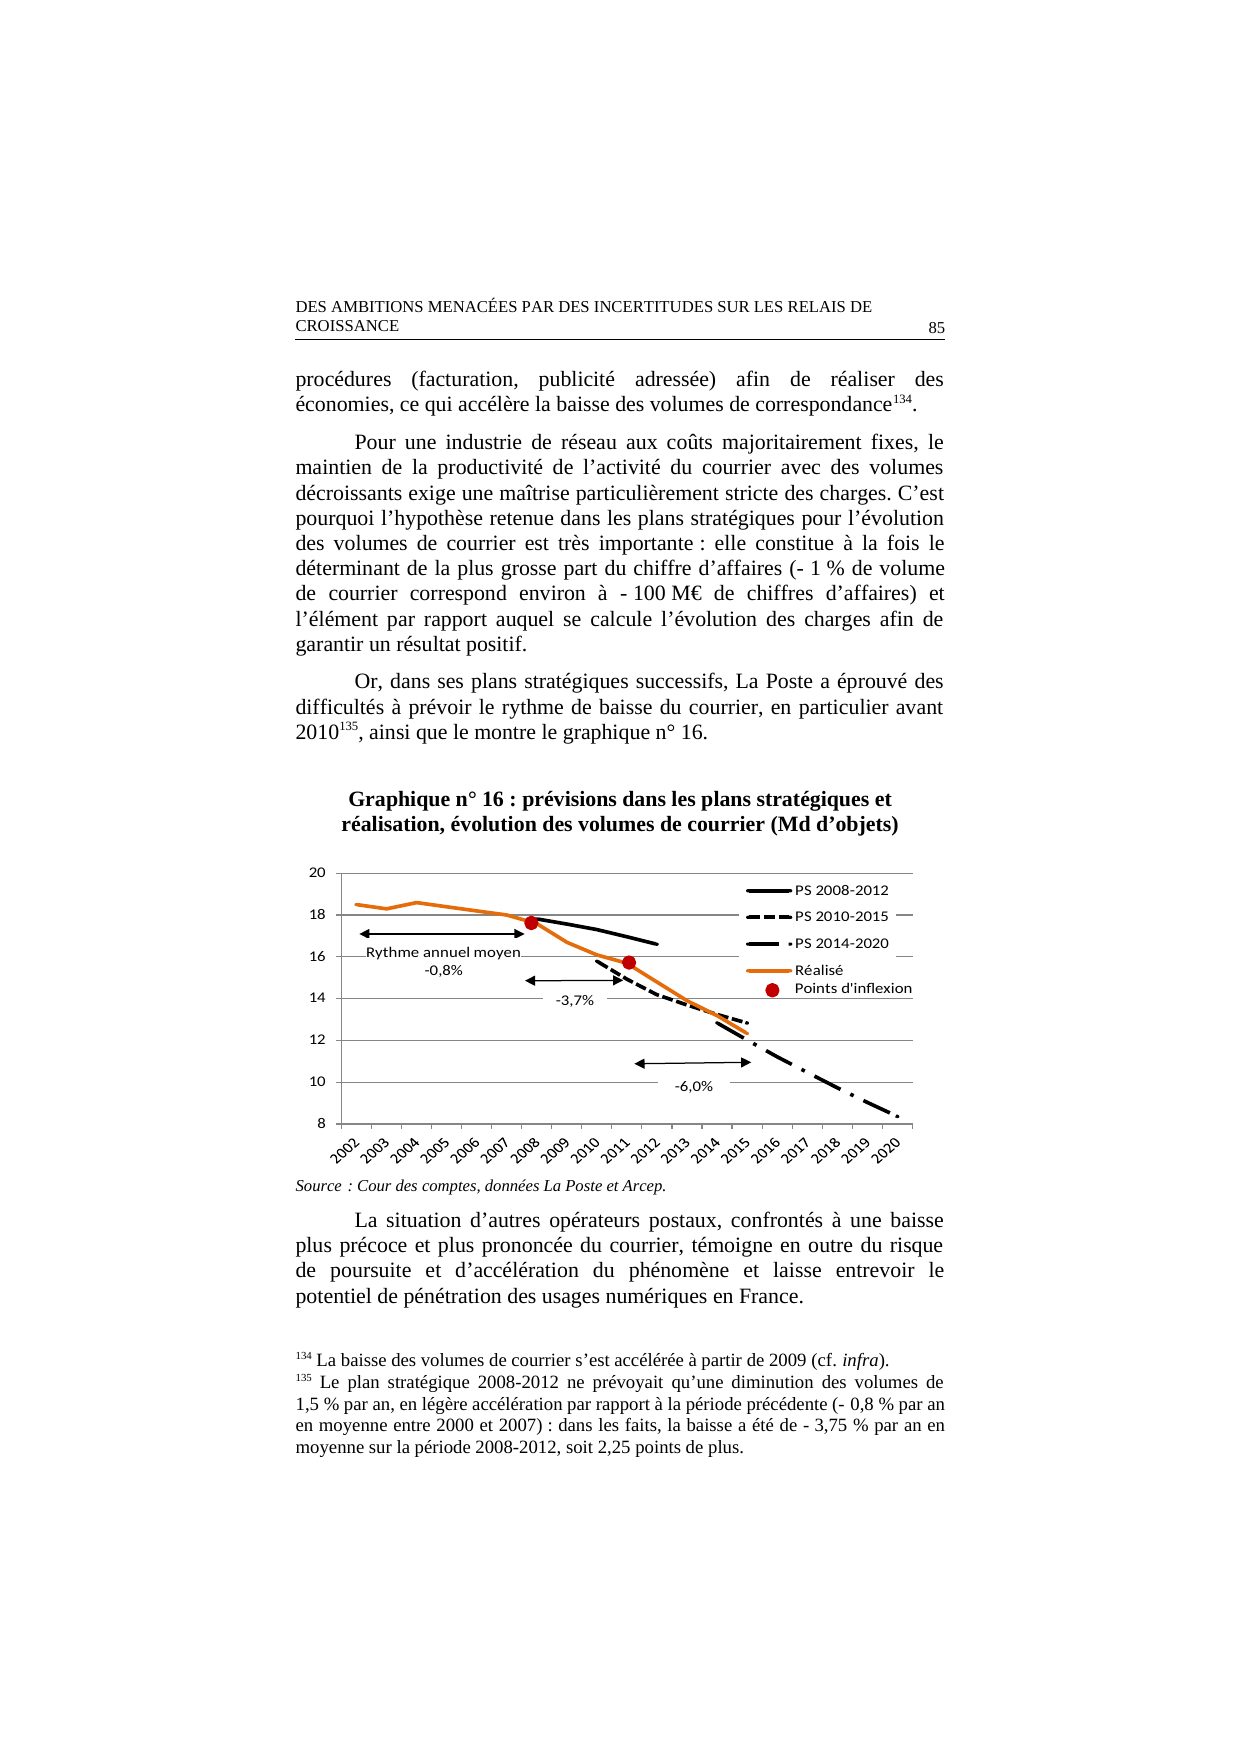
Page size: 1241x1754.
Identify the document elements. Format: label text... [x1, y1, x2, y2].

text Source : Cour des comptes, données La Poste et Arcep. [295, 857, 945, 1194]
text prévisions dans les plans stratégiques et réalisation, évolution des volumes de courrier (Md d’objets) [295, 786, 945, 836]
text Or, dans ses plans stratégiques successifs, La Poste a éprouvé des difficultés à prévoir le rythme de baisse du courrier, en particulier avant 2010, ainsi que le montre le graphique n° 16. [295, 668, 945, 744]
text La situation d’autres opérateurs postaux, confrontés à une baisse plus précoce et plus prononcée du courrier, témoigne en outre du risque de poursuite et d’accélération du phénomène et laisse entrevoir le potentiel de pénétration des usages numériques en France. [295, 1207, 945, 1308]
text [295, 366, 945, 417]
text Pour une industrie de réseau aux coûts majoritairement fixes, le maintien de la productivité de l’activité du courrier avec des volumes décroissants exige une maîtrise particulièrement stricte des charges. C’est pourquoi l’hypothèse retenue dans les plans stratégiques pour l’évolution des volumes de courrier est très importante : elle constitue à la fois le déterminant de la plus grosse part du chiffre d’affaires (- 1 % de volume de courrier correspond environ à - 100 M€ de chiffres d’affaires) et l’élément par rapport auquel se calcule l’évolution des charges afin de garantir un résultat positif. [295, 429, 945, 656]
